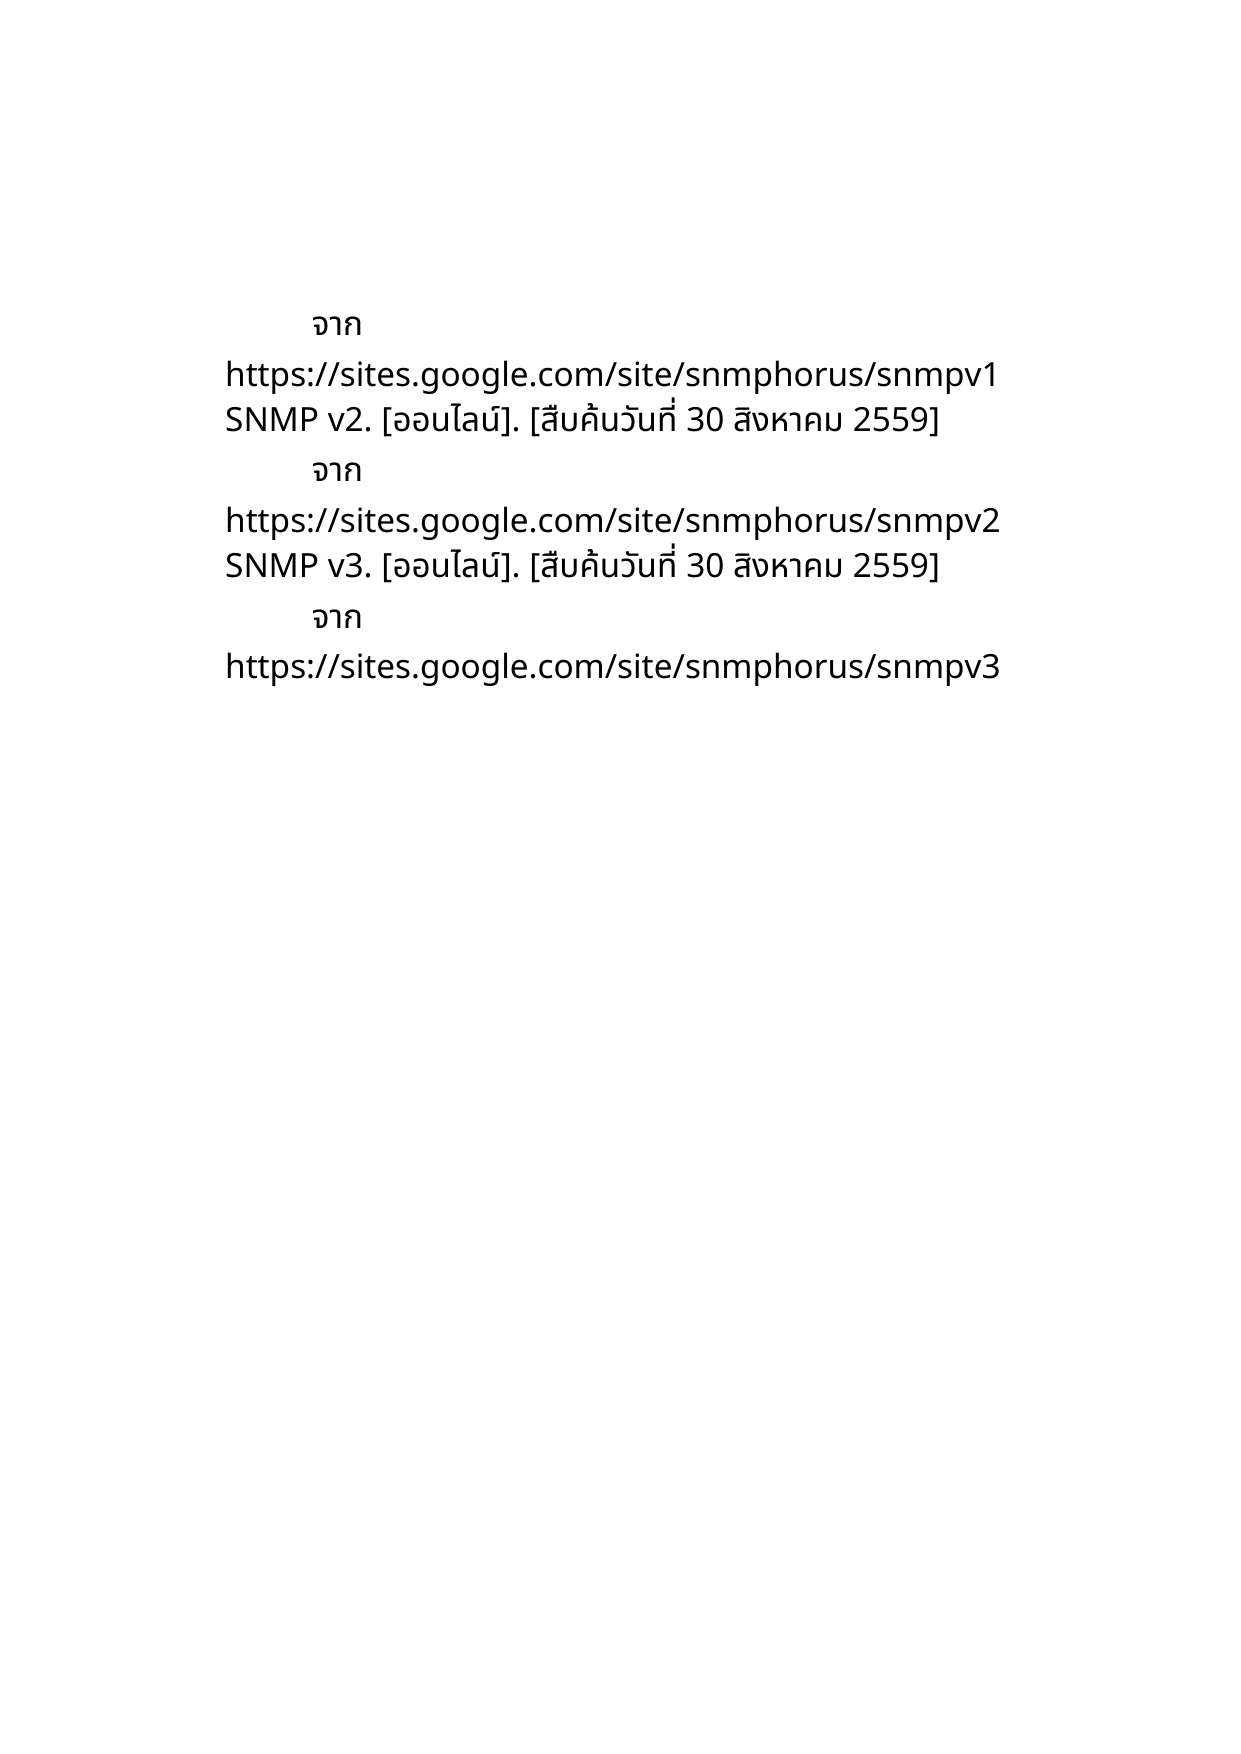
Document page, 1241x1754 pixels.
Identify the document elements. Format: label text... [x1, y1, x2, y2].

text จาก https://sites.google.com/site/snmphorus/snmpv3 [225, 593, 1090, 689]
text SNMP v2. [ออนไลน์]. [สืบค้นวันที่ 30 สิงหาคม 2559] [225, 396, 1090, 446]
text จาก https://sites.google.com/site/snmphorus/snmpv2 [225, 446, 1090, 542]
text SNMP v3. [ออนไลน์]. [สืบค้นวันที่ 30 สิงหาคม 2559] [225, 542, 1090, 593]
text จาก https://sites.google.com/site/snmphorus/snmpv1 [225, 300, 1090, 396]
